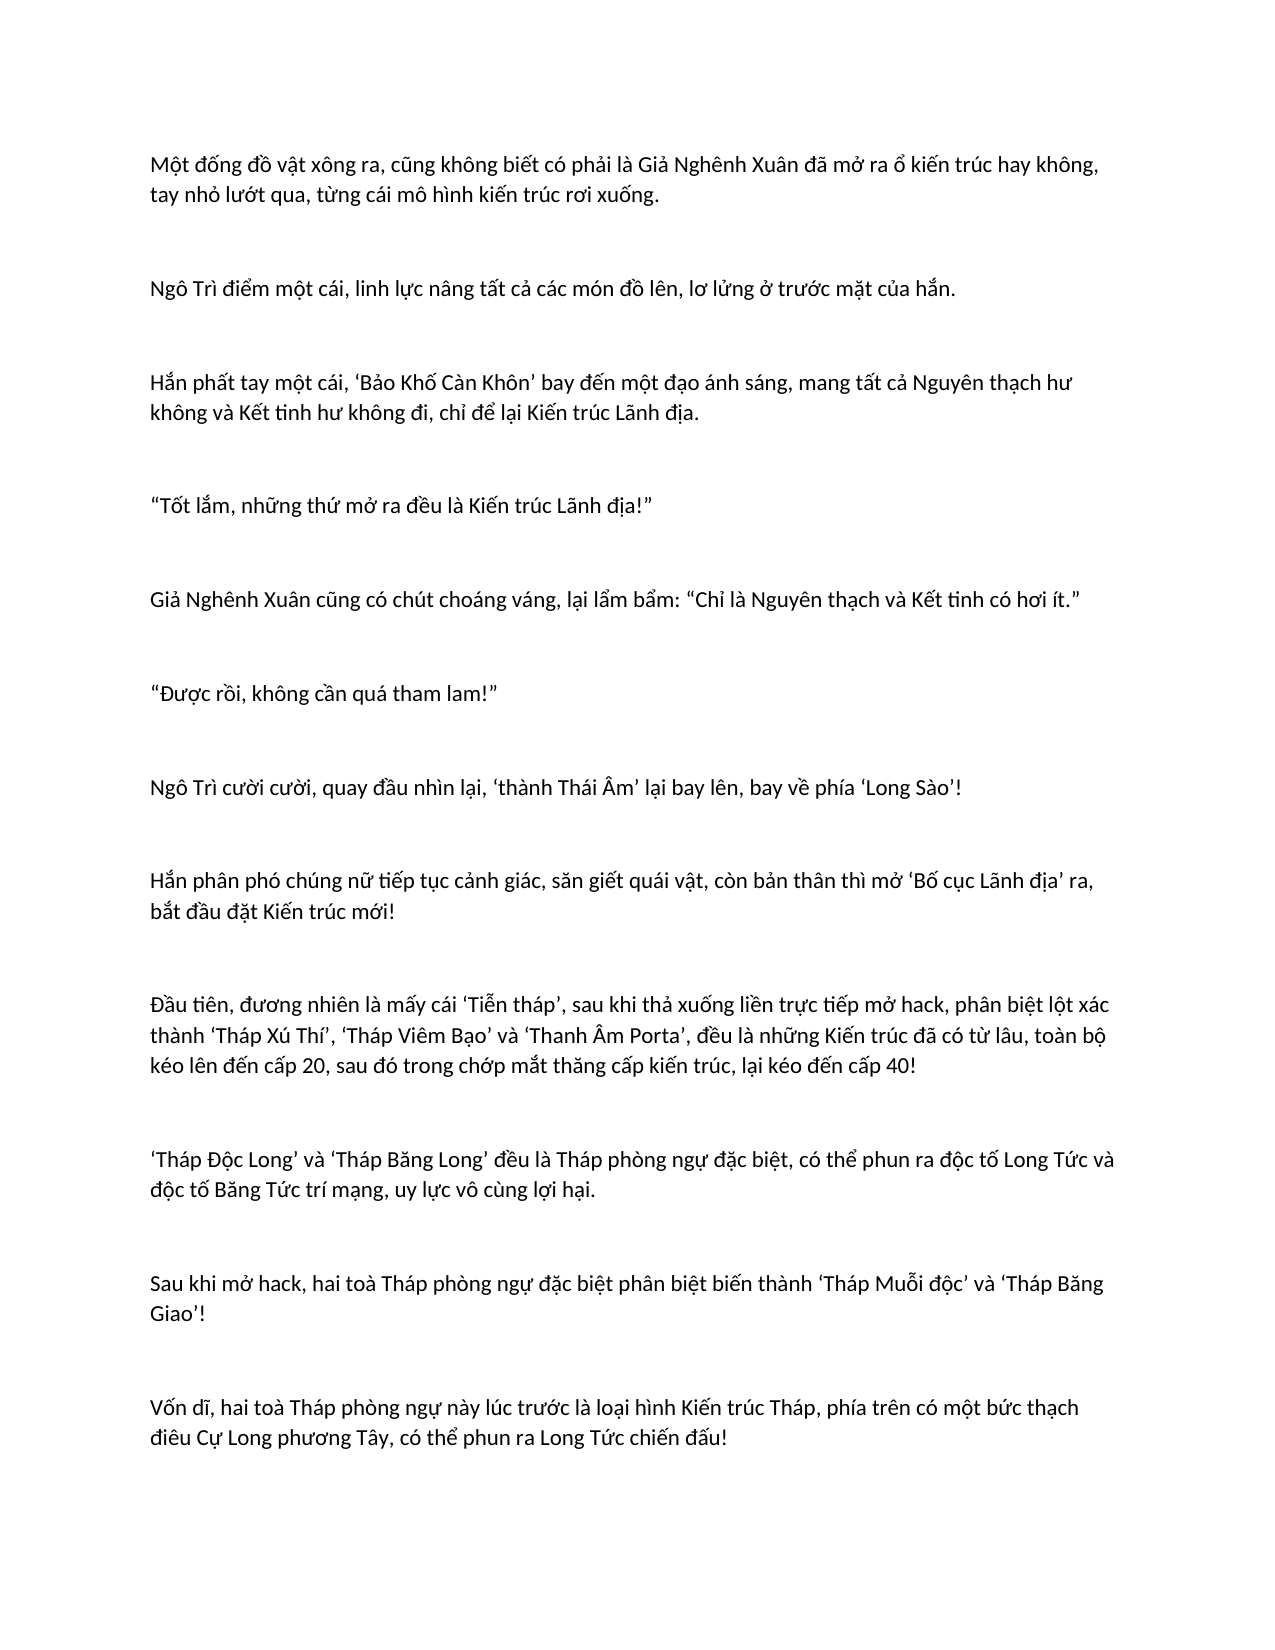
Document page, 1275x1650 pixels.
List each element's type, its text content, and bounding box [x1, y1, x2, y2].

text Đầu tiên, đương nhiên là mấy cái ‘Tiễn tháp’, sau khi thả xuống liền trực tiếp mở hack, phân biệt lột xác thành ‘Tháp Xú Thí’, ‘Tháp Viêm Bạo’ và ‘Thanh Âm Porta’, đều là những Kiến trúc đã có từ lâu, toàn bộ kéo lên đến cấp 20, sau đó trong chớp mắt thăng cấp kiến trúc, lại kéo đến cấp 40! [150, 991, 1125, 1079]
text Hắn phân phó chúng nữ tiếp tục cảnh giác, săn giết quái vật, còn bản thân thì mở ‘Bố cục Lãnh địa’ ra, bắt đầu đặt Kiến trúc mới! [150, 867, 1125, 925]
text Vốn dĩ, hai toà Tháp phòng ngự này lúc trước là loại hình Kiến trúc Tháp, phía trên có một bức thạch điêu Cự Long phương Tây, có thể phun ra Long Tức chiến đấu! [150, 1393, 1125, 1451]
text ‘Tháp Độc Long’ và ‘Tháp Băng Long’ đều là Tháp phòng ngự đặc biệt, có thể phun ra độc tố Long Tức và độc tố Băng Tức trí mạng, uy lực vô cùng lợi hại. [150, 1145, 1125, 1203]
text Giả Nghênh Xuân cũng có chút choáng váng, lại lẩm bẩm: “Chỉ là Nguyên thạch và Kết tinh có hơi ít.” [150, 585, 1125, 613]
text Một đống đồ vật xông ra, cũng không biết có phải là Giả Nghênh Xuân đã mở ra ổ kiến trúc hay không, tay nhỏ lướt qua, từng cái mô hình kiến trúc rơi xuống. [150, 150, 1125, 208]
text “Tốt lắm, những thứ mở ra đều là Kiến trúc Lãnh địa!” [150, 492, 1125, 520]
text Hắn phất tay một cái, ‘Bảo Khố Càn Khôn’ bay đến một đạo ánh sáng, mang tất cả Nguyên thạch hư không và Kết tinh hư không đi, chỉ để lại Kiến trúc Lãnh địa. [150, 368, 1125, 426]
text “Được rồi, không cần quá tham lam!” [150, 679, 1125, 707]
text Sau khi mở hack, hai toà Tháp phòng ngự đặc biệt phân biệt biến thành ‘Tháp Muỗi độc’ và ‘Tháp Băng Giao’! [150, 1269, 1125, 1327]
text Ngô Trì cười cười, quay đầu nhìn lại, ‘thành Thái Âm’ lại bay lên, bay về phía ‘Long Sào’! [150, 773, 1125, 801]
text Ngô Trì điểm một cái, linh lực nâng tất cả các món đồ lên, lơ lửng ở trước mặt của hắn. [150, 274, 1125, 302]
